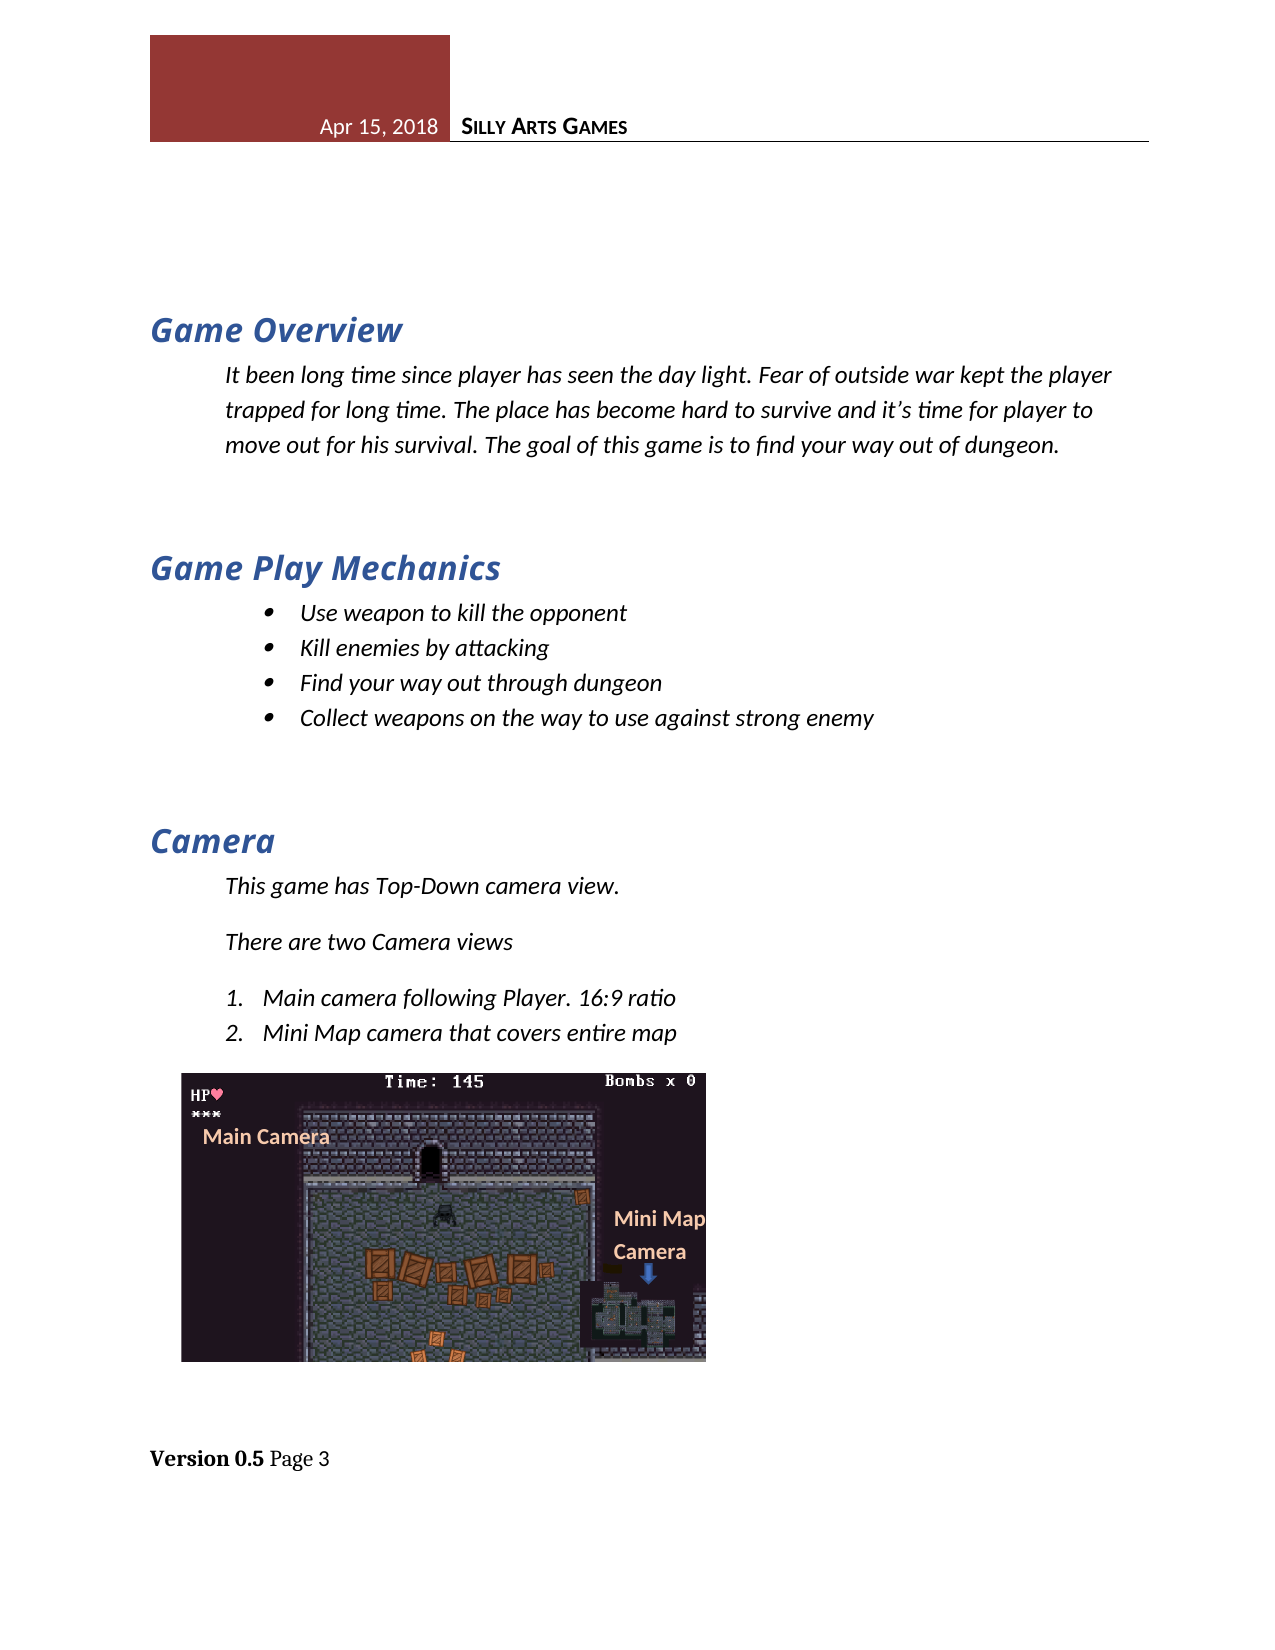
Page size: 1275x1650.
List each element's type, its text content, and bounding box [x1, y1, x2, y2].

subtitle Game Play Mechanics [150, 545, 1125, 590]
list Use weapon to kill the opponent [262, 597, 1125, 627]
list Main camera following Player. 16:9 ratio [225, 982, 1125, 1012]
text There are two Camera views [225, 926, 1125, 956]
list Mini Map camera that covers entire map [225, 1017, 1125, 1047]
text This game has Top-Down camera view. [225, 870, 1125, 901]
list Find your way out through dungeon [262, 667, 1125, 697]
picture [181, 1073, 706, 1362]
list Kill enemies by attacking [262, 632, 1125, 662]
subtitle Game Overview [150, 307, 1125, 352]
text It been long time since player has seen the day light. Fear of outside war kept the player trapped for long time. The place has become hard to survive and it’s time for player to move out for his survival. The goal of this game is to find your way out of dungeon. [225, 359, 1125, 459]
list Collect weapons on the way to use against strong enemy [262, 702, 1125, 732]
subtitle Camera [150, 818, 1125, 863]
